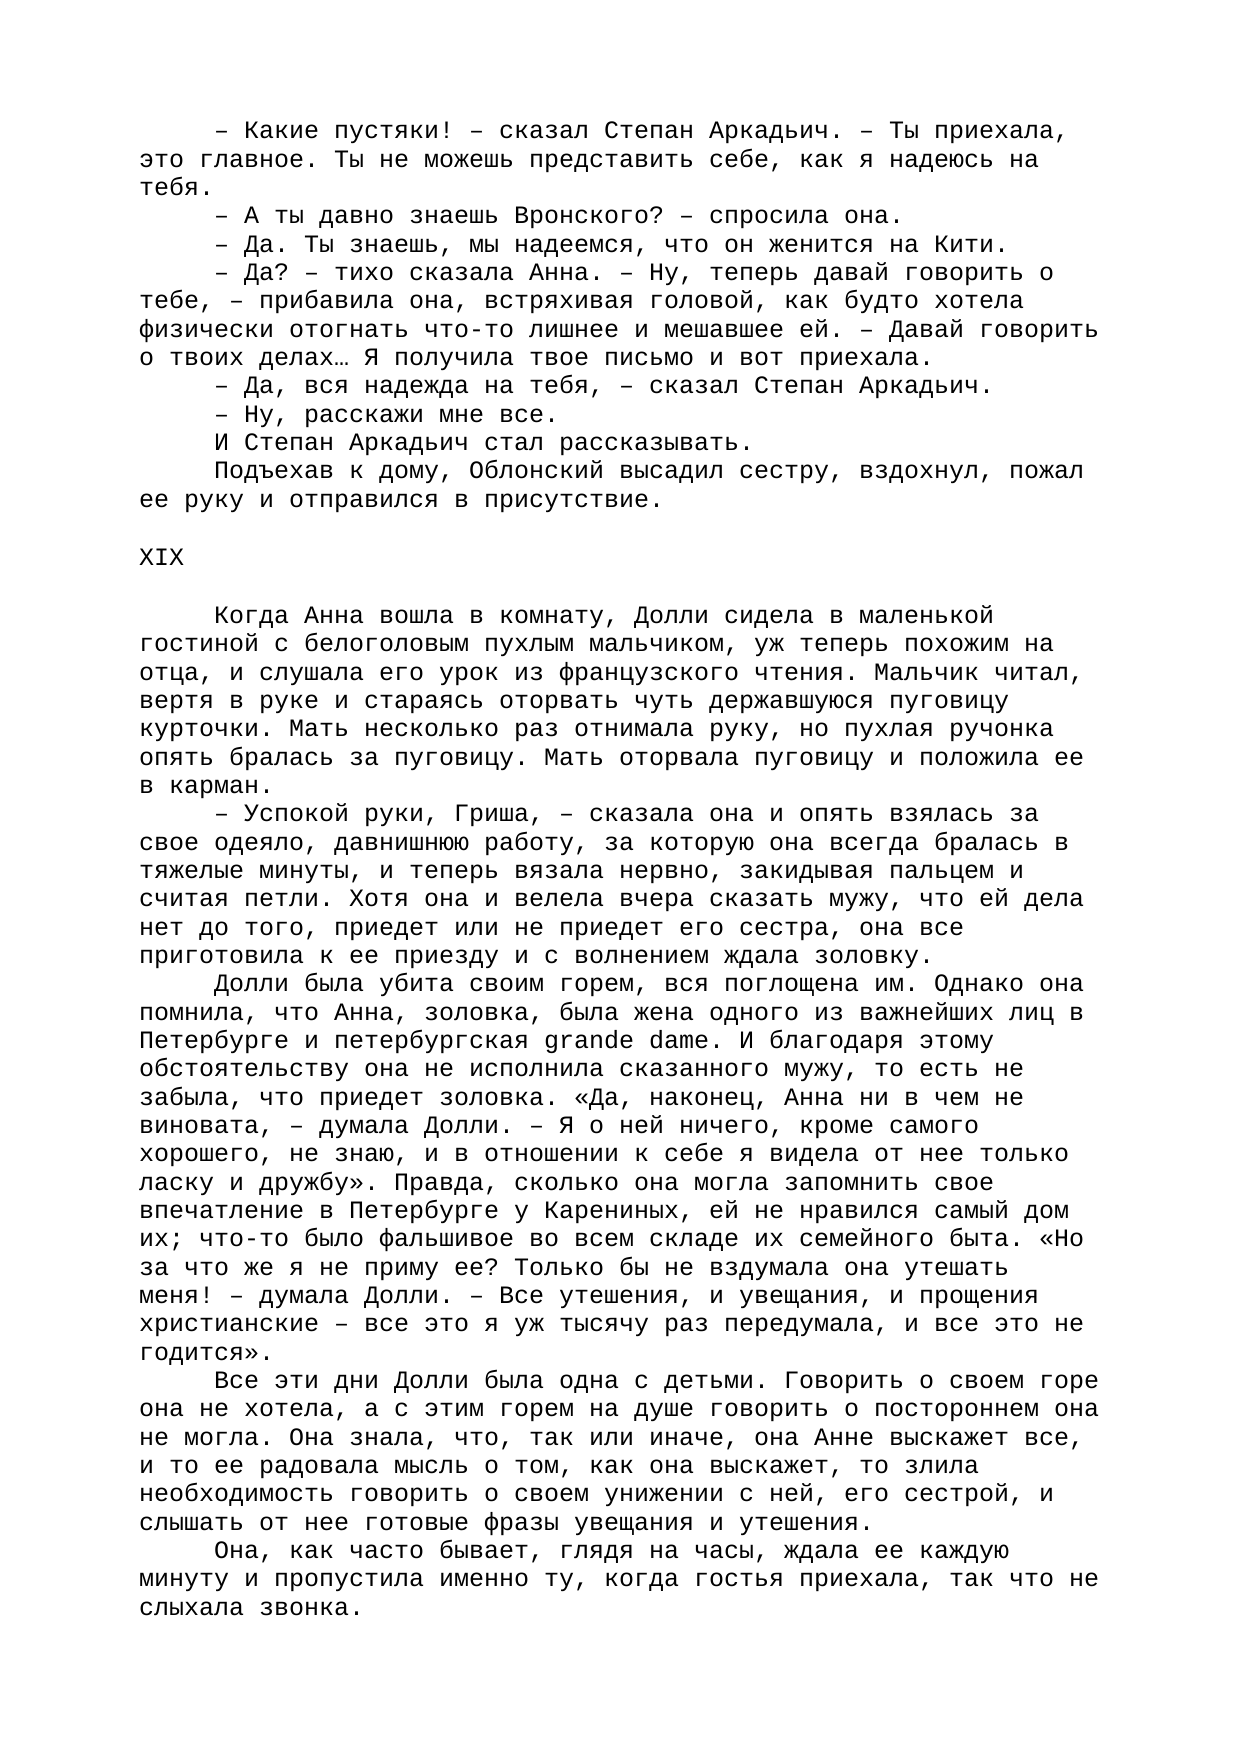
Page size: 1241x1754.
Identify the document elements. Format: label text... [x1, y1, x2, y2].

text Когда Анна вошла в комнату, Долли сидела в маленькой гостиной с белоголовым пухлым мальчиком, уж теперь похожим на отца, и слушала его урок из французского чтения. Мальчик читал, вертя в руке и стараясь оторвать чуть державшуюся пуговицу курточки. Мать несколько раз отнимала руку, но пухлая ручонка опять бралась за пуговицу. Мать оторвала пуговицу и положила ее в карман. [139, 603, 1101, 801]
text Долли была убита своим горем, вся поглощена им. Однако она помнила, что Анна, золовка, была жена одного из важнейших лиц в Петербурге и петербургская grande dame. И благодаря этому обстоятельству она не исполнила сказанного мужу, то есть не забыла, что приедет золовка. «Да, наконец, Анна ни в чем не виновата, – думала Долли. – Я о ней ничего, кроме самого хорошего, не знаю, и в отношении к себе я видела от нее только ласку и дружбу». Правда, сколько она могла запомнить свое впечатление в Петербурге у Карениных, ей не нравился самый дом их; что-то было фальшивое во всем складе их семейного быта. «Но за что же я не приму ее? Только бы не вздумала она утешать меня! – думала Долли. – Все утешения, и увещания, и прощения христианские – все это я уж тысячу раз передумала, и все это не годится». [139, 971, 1101, 1368]
text – Ну, расскажи мне все. [139, 401, 1101, 430]
text – Да, вся надежда на тебя, – сказал Степан Аркадьич. [139, 373, 1101, 401]
text Все эти дни Долли была одна с детьми. Говорить о своем горе она не хотела, а с этим горем на душе говорить о постороннем она не могла. Она знала, что, так или иначе, она Анне выскажет все, и то ее радовала мысль о том, как она выскажет, то злила необходимость говорить о своем унижении с ней, его сестрой, и слышать от нее готовые фразы увещания и утешения. [139, 1368, 1101, 1538]
text И Степан Аркадьич стал рассказывать. [139, 430, 1101, 458]
text – Какие пустяки! – сказал Степан Аркадьич. – Ты приехала, это главное. Ты не можешь представить себе, как я надеюсь на тебя. [139, 118, 1101, 203]
text – Да. Ты знаешь, мы надеемся, что он женится на Кити. [139, 231, 1101, 260]
text – Успокой руки, Гриша, – сказала она и опять взялась за свое одеяло, давнишнюю работу, за которую она всегда бралась в тяжелые минуты, и теперь вязала нервно, закидывая пальцем и считая петли. Хотя она и велела вчера сказать мужу, что ей дела нет до того, приедет или не приедет его сестра, она все приготовила к ее приезду и с волнением ждала золовку. [139, 801, 1101, 971]
text – А ты давно знаешь Вронского? – спросила она. [139, 203, 1101, 231]
text Она, как часто бывает, глядя на часы, ждала ее каждую минуту и пропустила именно ту, когда гостья приехала, так что не слыхала звонка. [139, 1538, 1101, 1623]
text XIX [139, 544, 1101, 573]
text – Да? – тихо сказала Анна. – Ну, теперь давай говорить о тебе, – прибавила она, встряхивая головой, как будто хотела физически отогнать что-то лишнее и мешавшее ей. – Давай говорить о твоих делах… Я получила твое письмо и вот приехала. [139, 260, 1101, 373]
text Подъехав к дому, Облонский высадил сестру, вздохнул, пожал ее руку и отправился в присутствие. [139, 458, 1101, 515]
